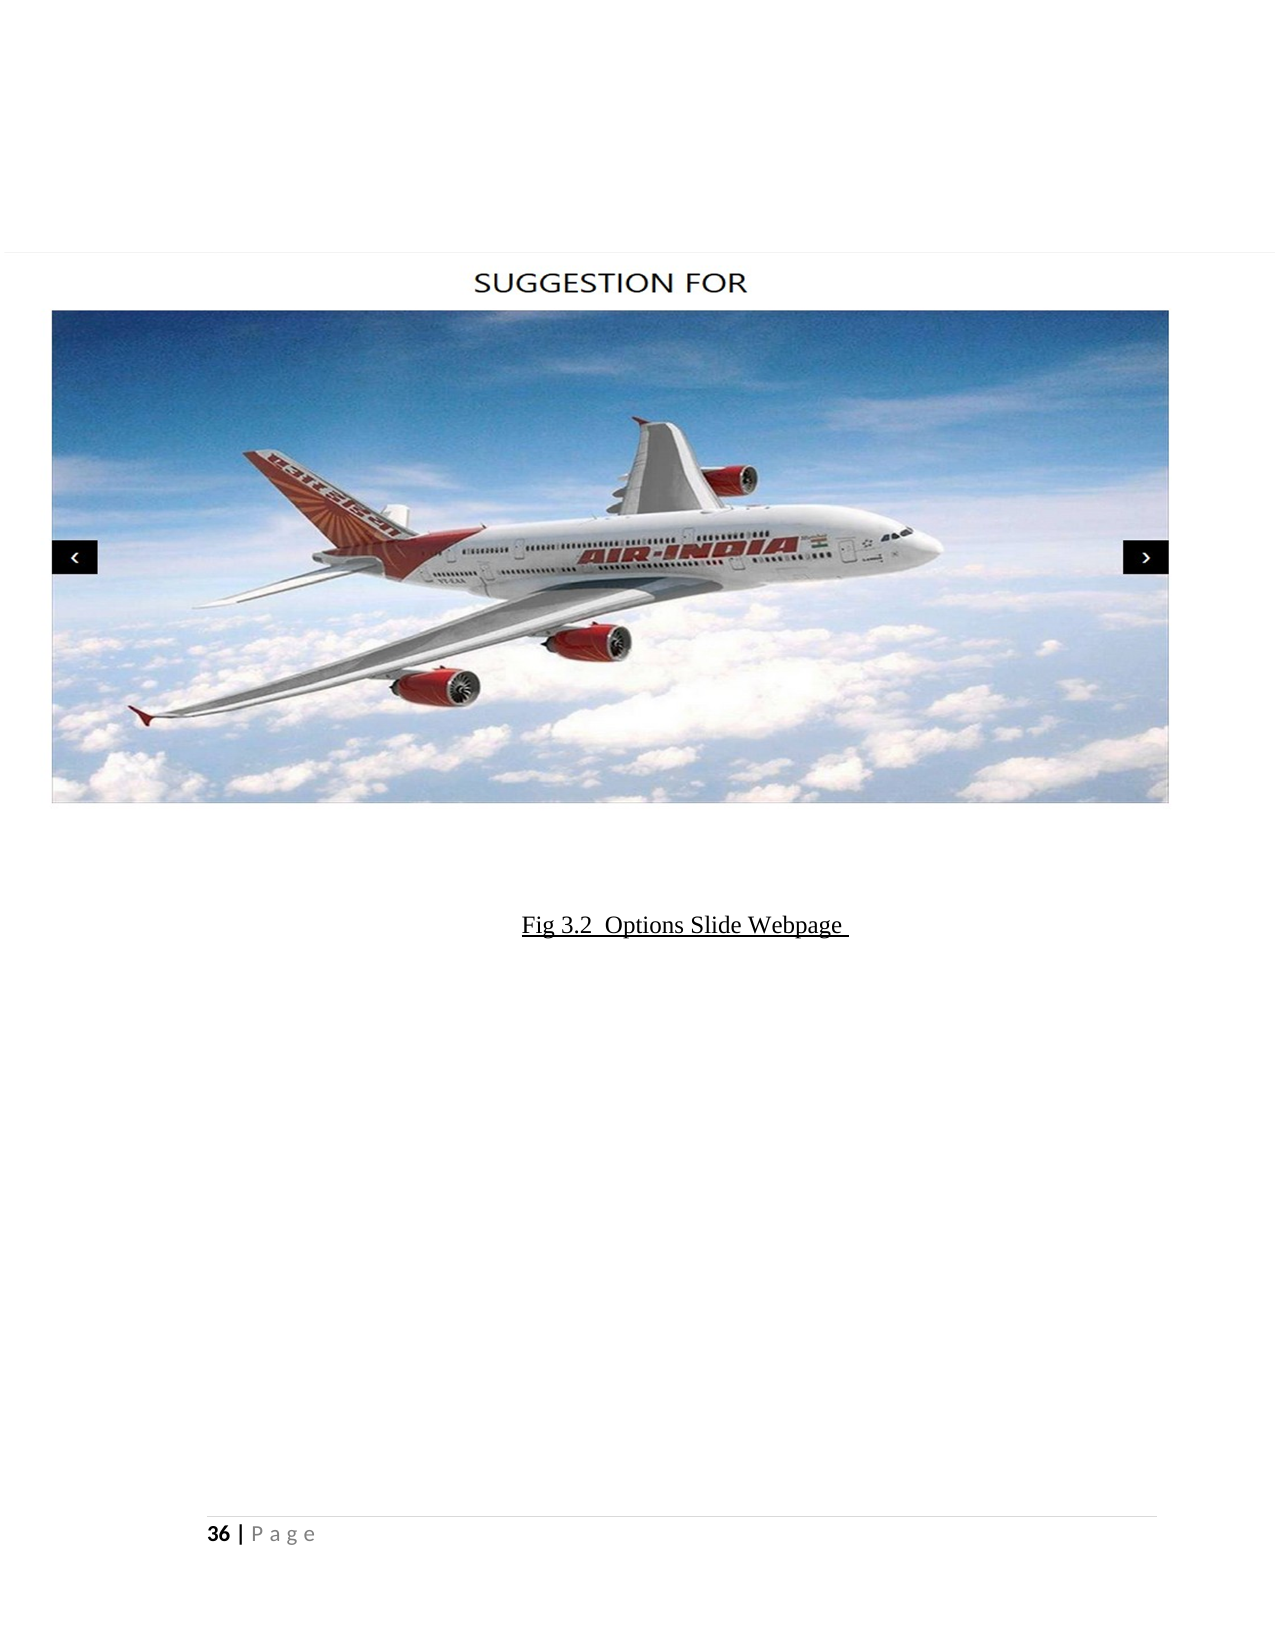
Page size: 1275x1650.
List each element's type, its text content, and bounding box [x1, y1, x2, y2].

text Fig 3.2 Options Slide Webpage [207, 910, 1157, 939]
picture [4, 252, 1275, 836]
